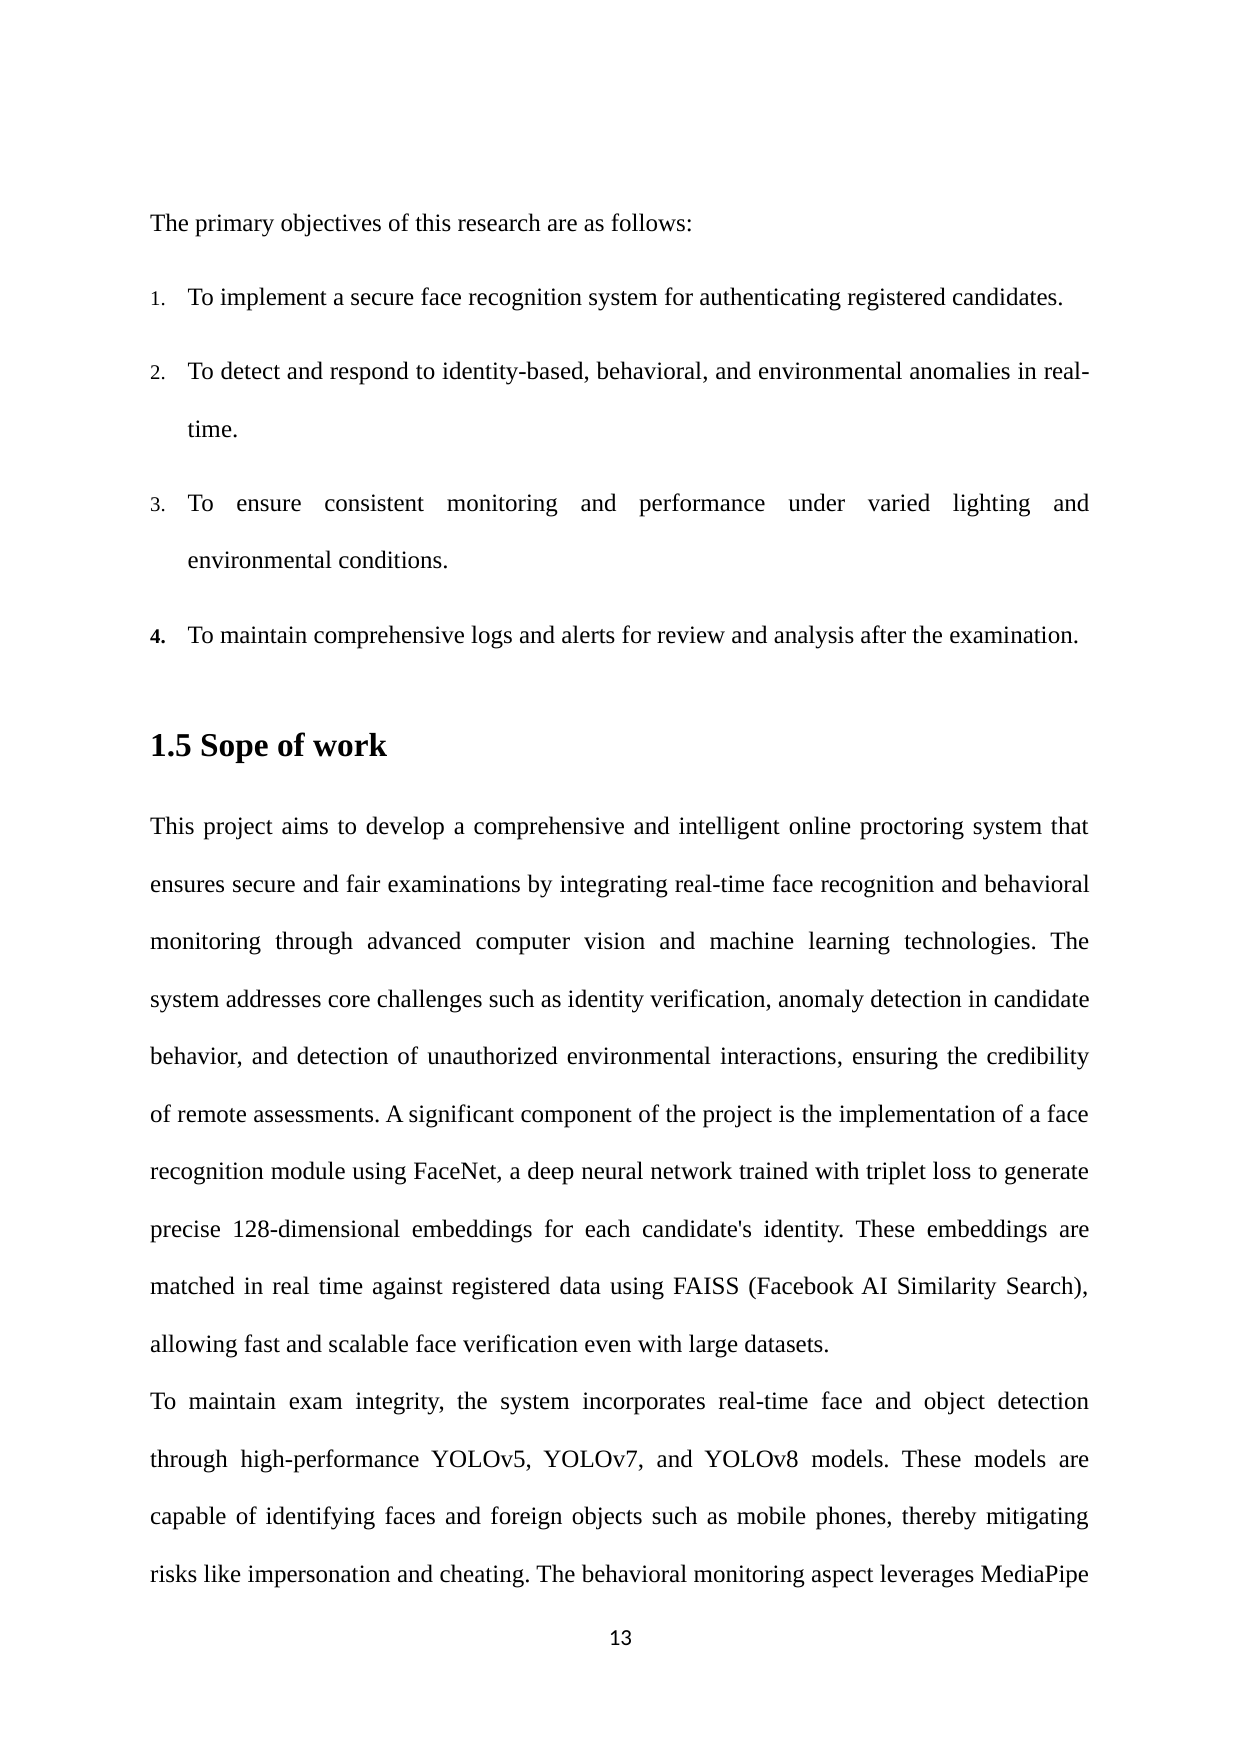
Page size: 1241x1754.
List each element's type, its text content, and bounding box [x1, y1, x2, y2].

list To maintain comprehensive logs and alerts for review and analysis after the examination. [150, 620, 1090, 648]
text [150, 1386, 1090, 1588]
text The primary objectives of this research are as follows: [150, 208, 1090, 237]
list To implement a secure face recognition system for authenticating registered candidates. [150, 282, 1090, 311]
text This project aims to develop a comprehensive and intelligent online proctoring system that ensures secure and fair examinations by integrating real-time face recognition and behavioral monitoring through advanced computer vision and machine learning technologies. The system addresses core challenges such as identity verification, anomaly detection in candidate behavior, and detection of unauthorized environmental interactions, ensuring the credibility of remote assessments. A significant component of the project is the implementation of a face recognition module using FaceNet, a deep neural network trained with triplet loss to generate precise 128-dimensional embeddings for each candidate's identity. These embeddings are matched in real time against registered data using FAISS (Facebook AI Similarity Search), allowing fast and scalable face verification even with large datasets. [150, 811, 1090, 1358]
list Sope of work [150, 725, 1090, 763]
list To ensure consistent monitoring and performance under varied lighting and environmental conditions. [150, 488, 1090, 574]
list To detect and respond to identity-based, behavioral, and environmental anomalies in real-time. [150, 356, 1090, 443]
